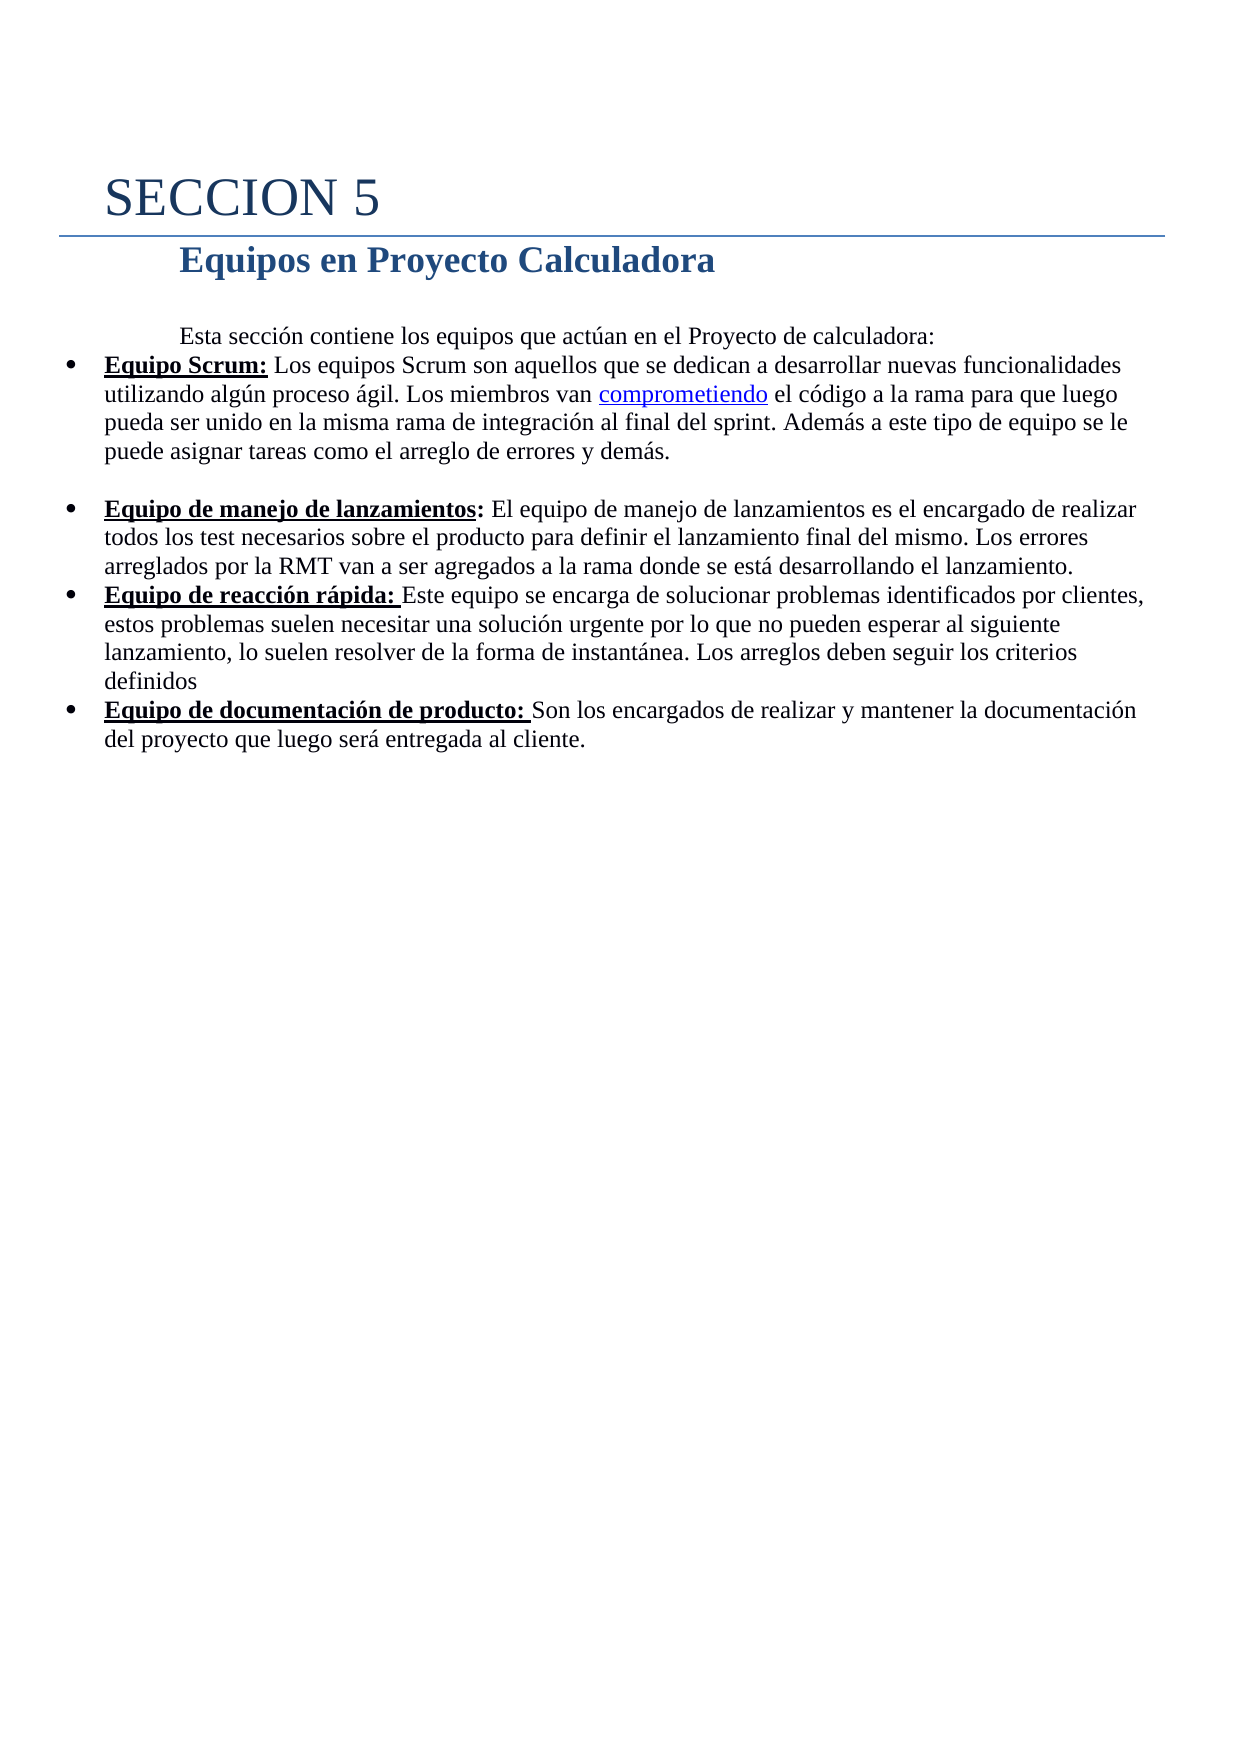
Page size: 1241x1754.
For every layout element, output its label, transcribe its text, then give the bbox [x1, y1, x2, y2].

list Equipo Scrum: Los equipos Scrum son aquellos que se dedican a desarrollar nuevas funcionalidades utilizando algún proceso ágil. Los miembros van comprometiendo el código a la rama para que luego pueda ser unido en la misma rama de integración al final del sprint. Además a este tipo de equipo se le puede asignar tareas como el arreglo de errores y demás. [67, 350, 1165, 465]
list Equipo de manejo de lanzamientos: El equipo de manejo de lanzamientos es el encargado de realizar todos los test necesarios sobre el producto para definir el lanzamiento final del mismo. Los errores arreglados por la RMT van a ser agregados a la rama donde se está desarrollando el lanzamiento. [67, 494, 1165, 580]
title SECCION 5 [59, 164, 1165, 235]
text Esta sección contiene los equipos que actúan en el Proyecto de calculadora: [104, 321, 1165, 350]
list Equipo de reacción rápida: Este equipo se encarga de solucionar problemas identificados por clientes, estos problemas suelen necesitar una solución urgente por lo que no pueden esperar al siguiente lanzamiento, lo suelen resolver de la forma de instantánea. Los arreglos deben seguir los criterios definidos [67, 580, 1165, 695]
subtitle Equipos en Proyecto Calculadora [104, 237, 1165, 280]
list Equipo de documentación de producto: Son los encargados de realizar y mantener la documentación del proyecto que luego será entregada al cliente. [67, 695, 1165, 752]
